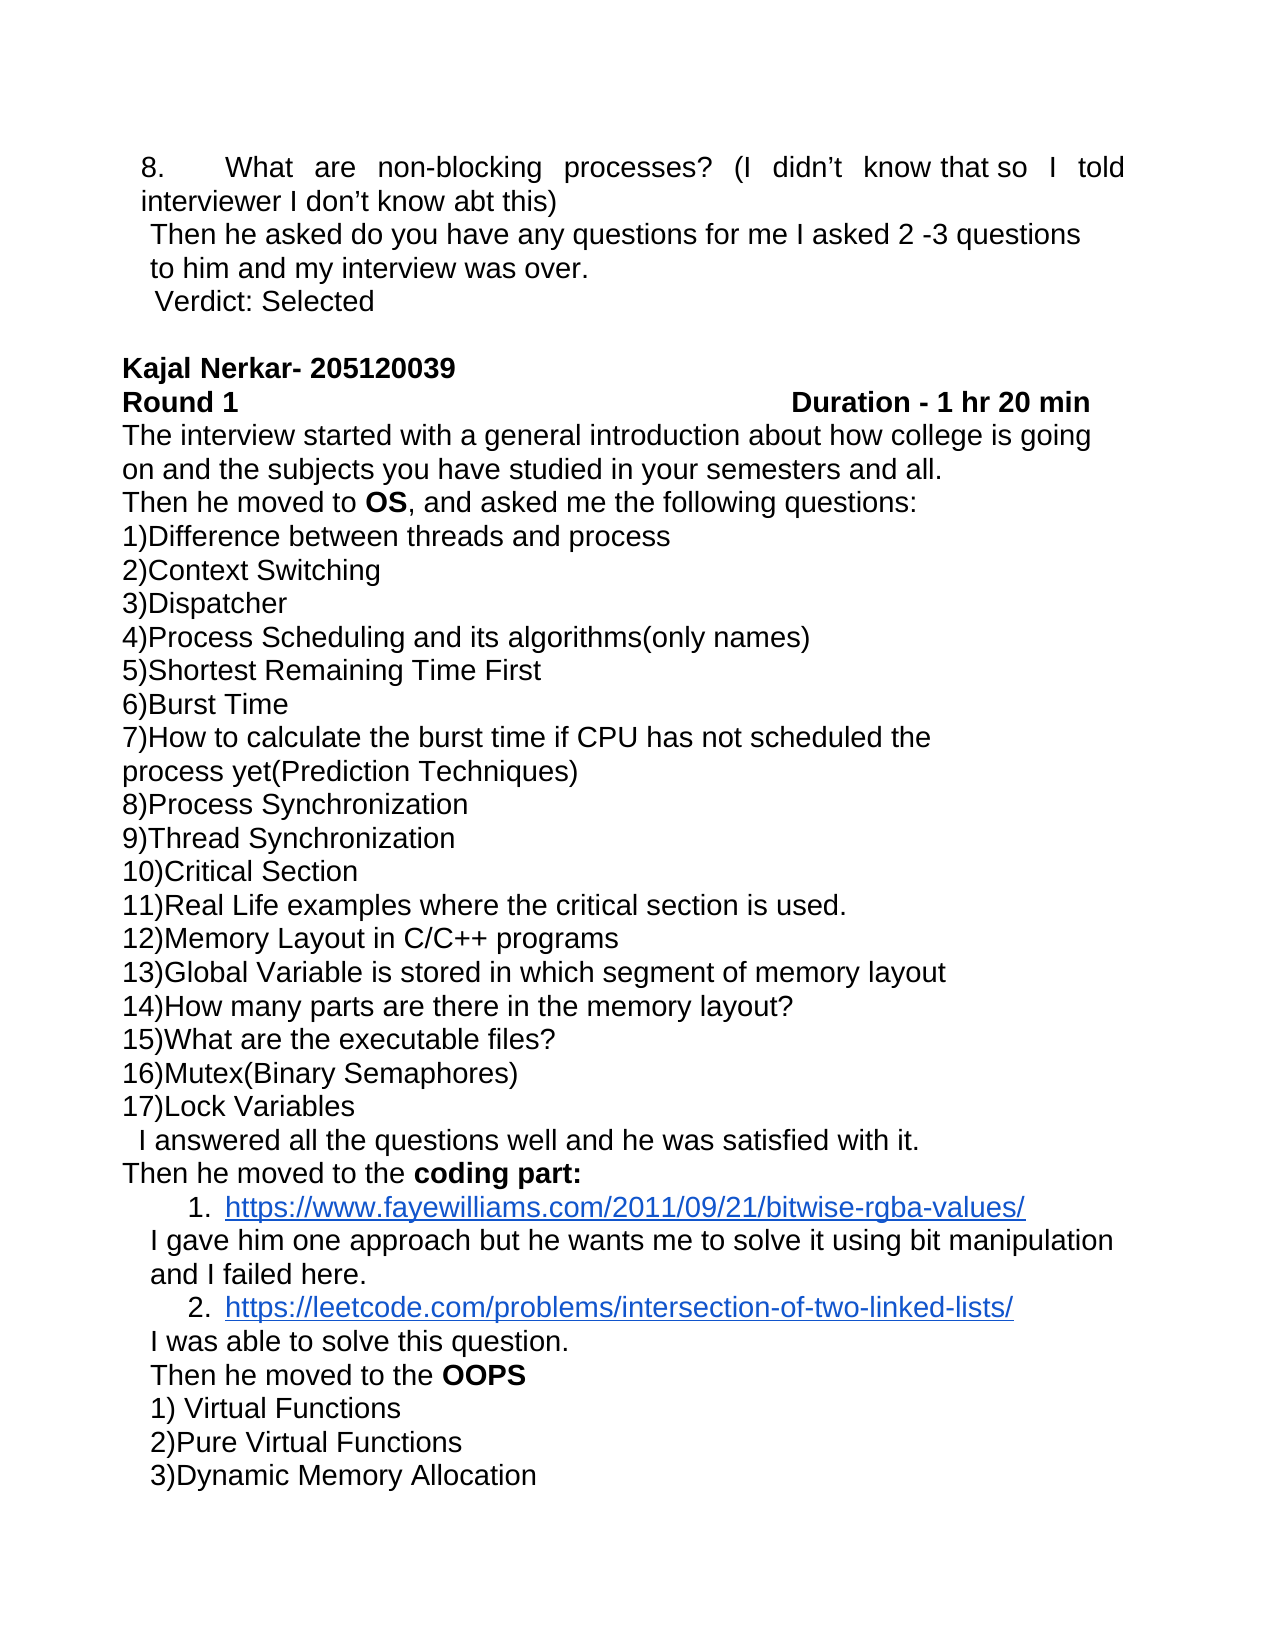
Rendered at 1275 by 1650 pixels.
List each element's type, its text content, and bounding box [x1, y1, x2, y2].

text I was able to solve this question. [150, 1324, 1125, 1357]
text 14)How many parts are there in the memory layout? [122, 988, 1125, 1022]
text Then he asked do you have any questions for me I asked 2 -3 questions to him and my interview was over. [150, 217, 1125, 284]
text Then he moved to the OOPS [150, 1357, 1125, 1391]
text 7)How to calculate the burst time if CPU has not scheduled the process yet(Prediction Techniques) [122, 720, 1125, 787]
text 12)Memory Layout in C/C++ programs [122, 921, 1125, 955]
text 4)Process Scheduling and its algorithms(only names) [122, 619, 1125, 653]
list https://www.fayewilliams.com/2011/09/21/bitwise-rgba-values/ [187, 1190, 1125, 1223]
text Verdict: Selected [122, 284, 1125, 318]
text 5)Shortest Remaining Time First [122, 653, 1125, 687]
text The interview started with a general introduction about how college is going on and the subjects you have studied in your semesters and all. [122, 418, 1125, 485]
text Then he moved to the coding part: [122, 1156, 1125, 1190]
text I gave him one approach but he wants me to solve it using bit manipulation and I failed here. [150, 1223, 1125, 1290]
text Round 1 Duration - 1 hr 20 min [122, 385, 1125, 418]
list https://leetcode.com/problems/intersection-of-two-linked-lists/ [187, 1290, 1125, 1324]
text 3)Dynamic Memory Allocation [150, 1458, 1125, 1492]
text 1) Virtual Functions [150, 1391, 1125, 1424]
list What are non-blocking processes? (I didn’t know that so I told interviewer I don’t know abt this) [141, 150, 1125, 217]
text 11)Real Life examples where the critical section is used. [122, 888, 1125, 921]
text 6)Burst Time [122, 687, 1125, 720]
text I answered all the questions well and he was satisfied with it. [122, 1123, 1125, 1156]
text 17)Lock Variables [122, 1089, 1125, 1123]
text 8)Process Synchronization [122, 787, 1125, 821]
text 15)What are the executable files? [122, 1022, 1125, 1056]
text 1)Difference between threads and process [122, 519, 1125, 552]
text Then he moved to OS, and asked me the following questions: [122, 485, 1125, 519]
text 9)Thread Synchronization [122, 821, 1125, 854]
text 2)Context Switching [122, 552, 1125, 586]
text 13)Global Variable is stored in which segment of memory layout [122, 955, 1125, 988]
text 10)Critical Section [122, 854, 1125, 888]
text 3)Dispatcher [122, 586, 1125, 619]
text Kajal Nerkar- 205120039 [122, 351, 1125, 385]
text 16)Mutex(Binary Semaphores) [122, 1056, 1125, 1089]
text 2)Pure Virtual Functions [150, 1424, 1125, 1458]
